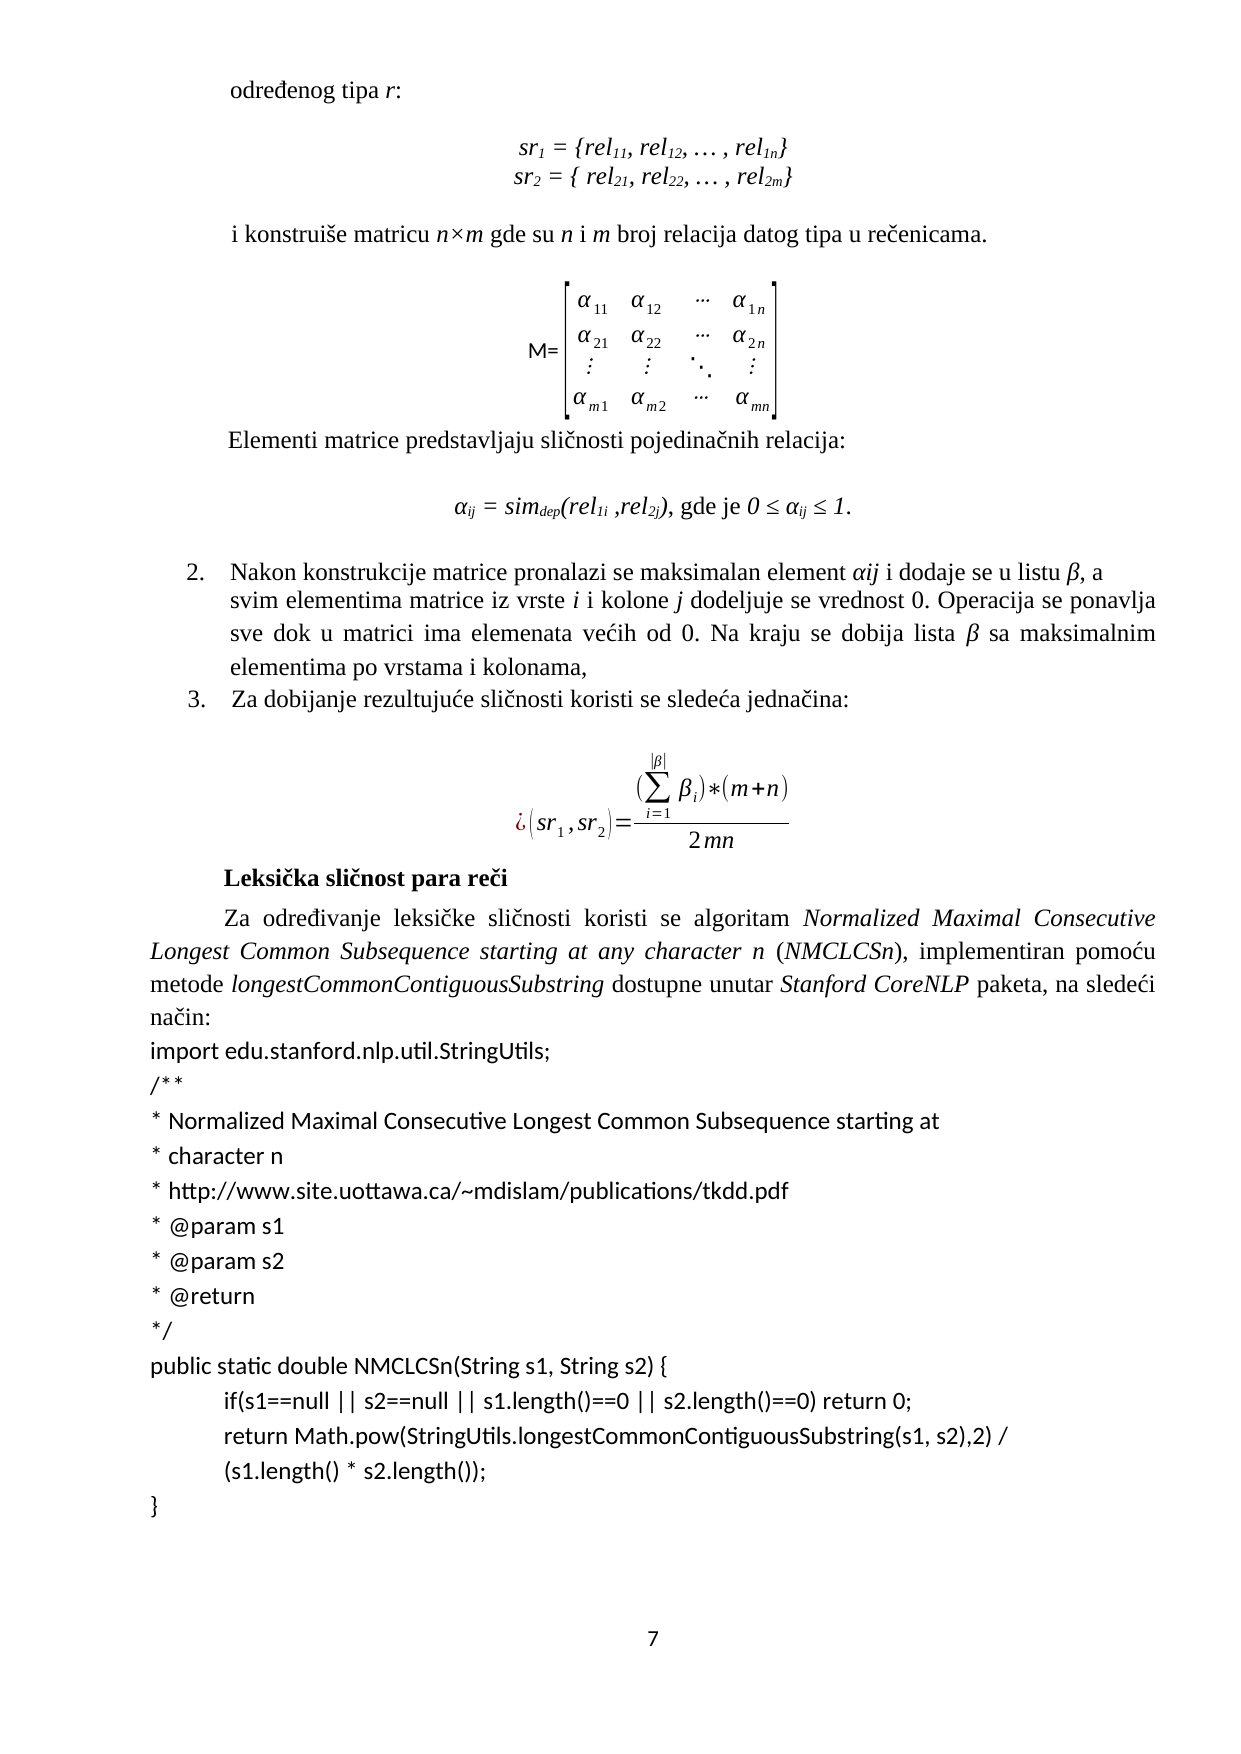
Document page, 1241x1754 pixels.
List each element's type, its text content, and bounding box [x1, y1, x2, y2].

text if(s1==null || s2==null || s1.length()==0 || s2.length()==0) return 0; [150, 1385, 1156, 1415]
text * http://www.site.uottawa.ca/~mdislam/publications/tkdd.pdf [150, 1175, 1156, 1205]
text 3. Za dobijanje rezultujuće sličnosti koristi se sledeća jednačina: [150, 684, 1156, 713]
list svim elementima matrice iz vrste i i kolone j dodeljuje se vrednost 0. Operacija se ponavlja sve dok u matrici ima elemenata većih od 0. Na kraju se dobija lista β sa maksimalnim elementima po vrstama i kolonama, [230, 586, 1156, 680]
text Leksička sličnost para reči [150, 863, 1156, 892]
text Za određivanje leksičke sličnosti koristi se algoritam Normalized Maximal Consecutive Longest Common Subsequence starting at any character n (NMCLCSn), implementiran pomoću metode longestCommonContiguousSubstring dostupne unutar Stanford CoreNLP paketa, na sledeći način: [150, 903, 1156, 1031]
text */ [150, 1315, 1156, 1345]
text * character n [150, 1140, 1156, 1170]
text } [150, 1490, 1156, 1520]
text * @param s1 [150, 1210, 1156, 1240]
text Elementi matrice predstavljaju sličnosti pojedinačnih relacija: [150, 425, 1156, 453]
text public static double NMCLCSn(String s1, String s2) { [150, 1350, 1156, 1380]
text i konstruiše matricu n×m gde su n i m broj relacija datog tipa u rečenicama. [150, 219, 1156, 247]
text αij = simdep(rel1i ,rel2j), gde je 0 ≤ αij ≤ 1. [150, 491, 1156, 519]
text sr1 = {rel11, rel12, … , rel1n} [150, 132, 1156, 161]
text sr2 = { rel21, rel22, … , rel2m} [150, 161, 1156, 190]
text * @return [150, 1280, 1156, 1310]
text return Math.pow(StringUtils.longestCommonContiguousSubstring(s1, s2),2) / (s1.length() * s2.length()); [224, 1420, 1156, 1485]
text /** [150, 1070, 1156, 1100]
text import edu.stanford.nlp.util.StringUtils; [150, 1035, 1156, 1065]
text M= [150, 280, 1156, 421]
list Nakon konstrukcije matrice pronalazi se maksimalan element αij i dodaje se u listu β, a [186, 557, 1156, 586]
text * Normalized Maximal Consecutive Longest Common Subsequence starting at [150, 1105, 1156, 1135]
text određenog tipa r: [230, 75, 1156, 104]
text * @param s2 [150, 1245, 1156, 1275]
